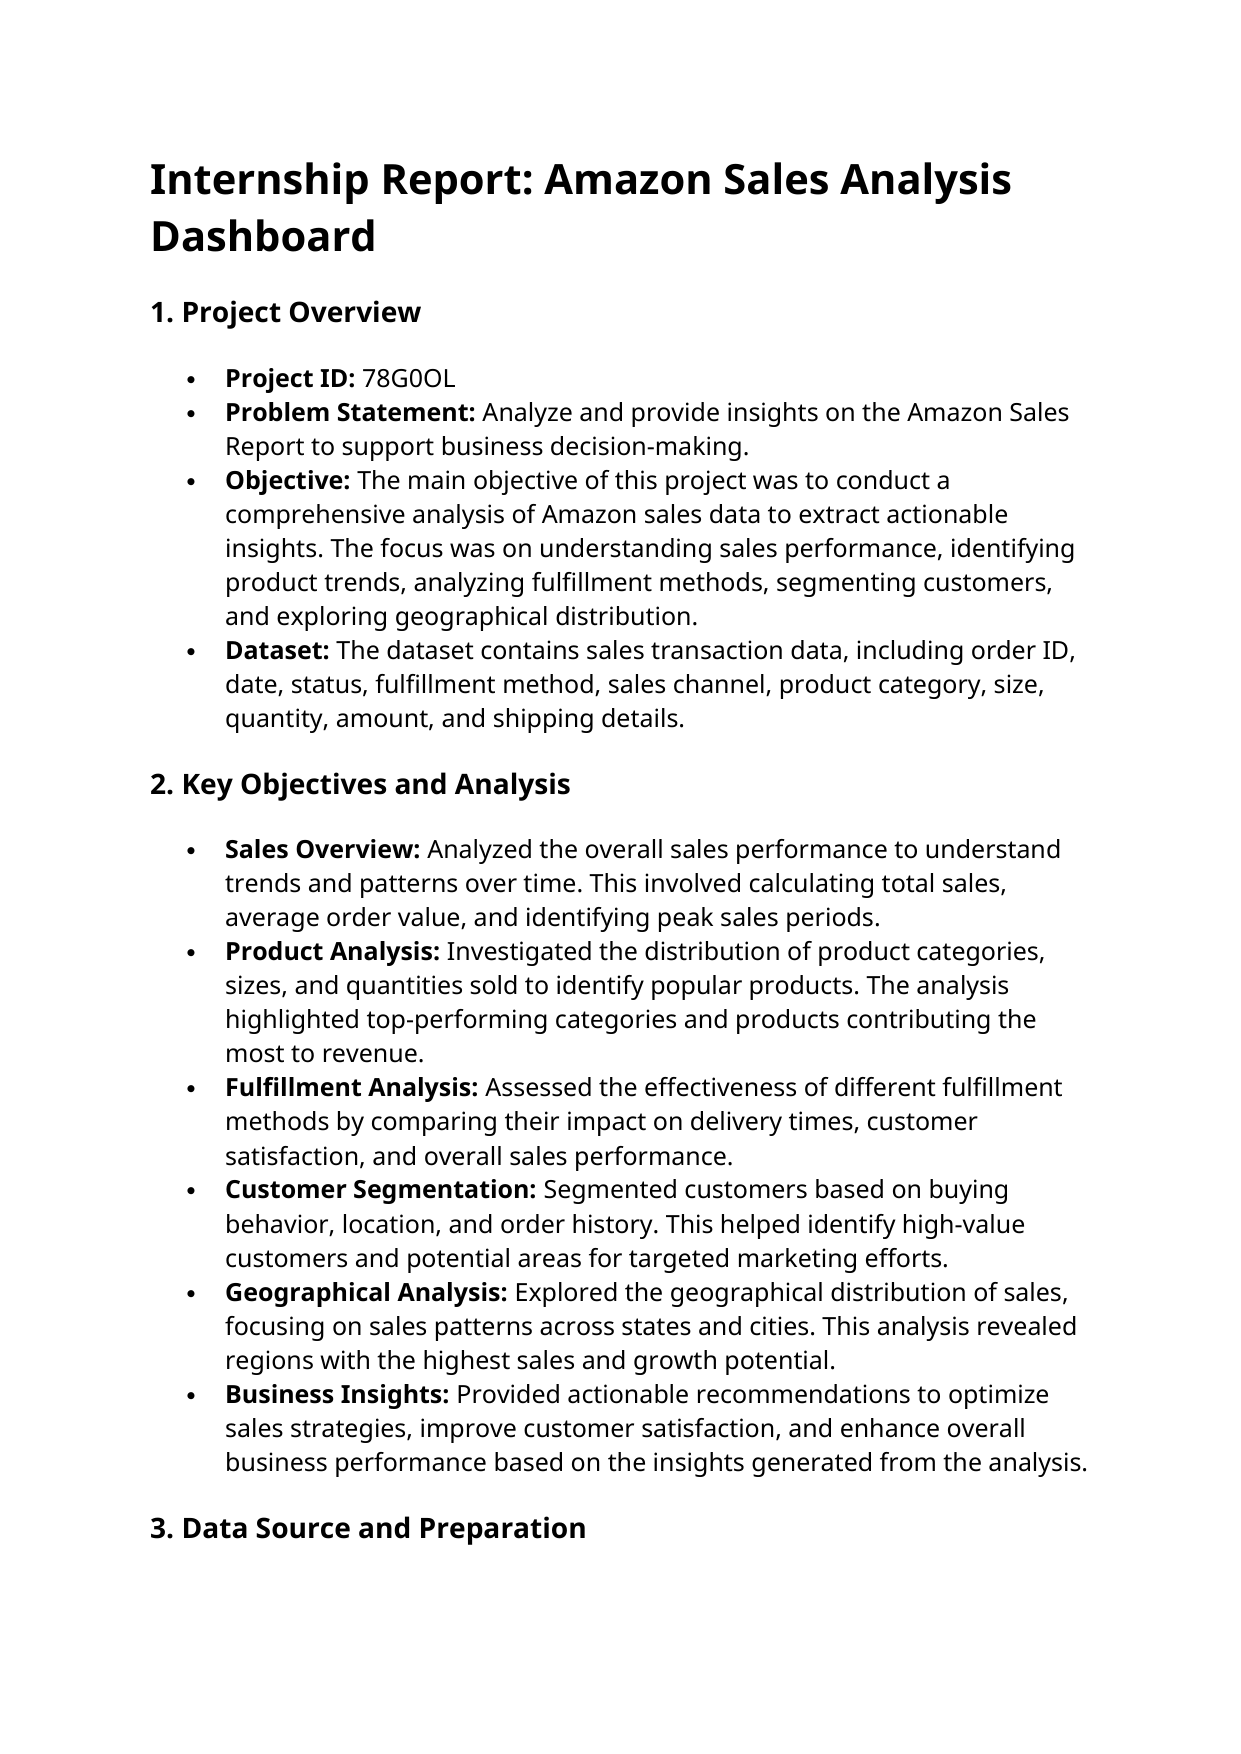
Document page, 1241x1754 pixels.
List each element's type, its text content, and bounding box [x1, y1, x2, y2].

list Problem Statement: Analyze and provide insights on the Amazon Sales Report to support business decision-making. [187, 394, 1090, 462]
list Geographical Analysis: Explored the geographical distribution of sales, focusing on sales patterns across states and cities. This analysis revealed regions with the highest sales and growth potential. [187, 1274, 1090, 1377]
list Sales Overview: Analyzed the overall sales performance to understand trends and patterns over time. This involved calculating total sales, average order value, and identifying peak sales periods. [187, 832, 1090, 934]
text 2. Key Objectives and Analysis [150, 764, 1090, 802]
list Fulfillment Analysis: Assessed the effectiveness of different fulfillment methods by comparing their impact on delivery times, customer satisfaction, and overall sales performance. [187, 1070, 1090, 1172]
list Business Insights: Provided actionable recommendations to optimize sales strategies, improve customer satisfaction, and enhance overall business performance based on the insights generated from the analysis. [187, 1377, 1090, 1479]
text 1. Project Overview [150, 293, 1090, 331]
list Dataset: The dataset contains sales transaction data, including order ID, date, status, fulfillment method, sales channel, product category, size, quantity, amount, and shipping details. [187, 633, 1090, 735]
text Internship Report: Amazon Sales Analysis Dashboard [150, 150, 1090, 263]
text 3. Data Source and Preparation [150, 1508, 1090, 1546]
list Customer Segmentation: Segmented customers based on buying behavior, location, and order history. This helped identify high-value customers and potential areas for targeted marketing efforts. [187, 1172, 1090, 1274]
list Objective: The main objective of this project was to conduct a comprehensive analysis of Amazon sales data to extract actionable insights. The focus was on understanding sales performance, identifying product trends, analyzing fulfillment methods, segmenting customers, and exploring geographical distribution. [187, 462, 1090, 633]
list Product Analysis: Investigated the distribution of product categories, sizes, and quantities sold to identify popular products. The analysis highlighted top-performing categories and products contributing the most to revenue. [187, 934, 1090, 1070]
list Project ID: 78G0OL [187, 360, 1090, 394]
